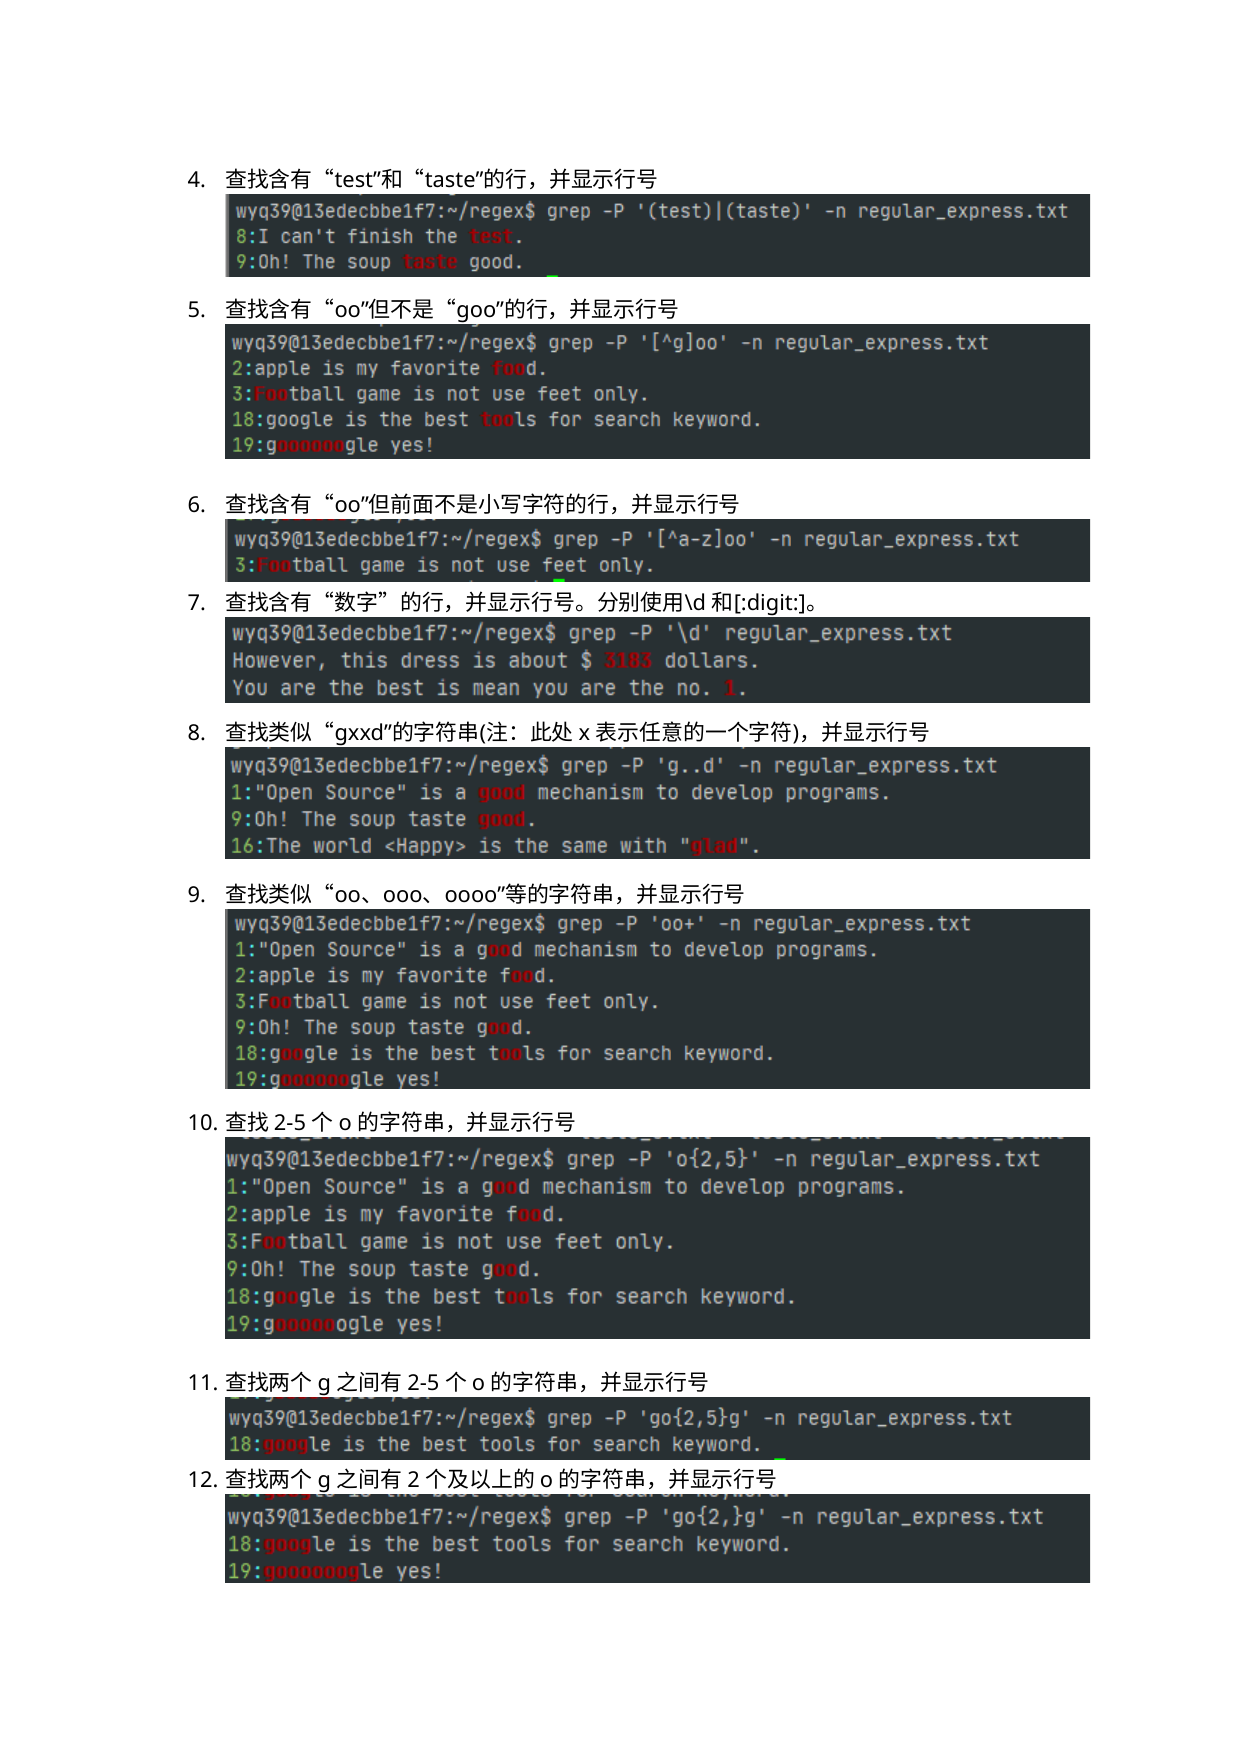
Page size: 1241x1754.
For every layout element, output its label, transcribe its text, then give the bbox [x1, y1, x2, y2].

picture [225, 194, 1091, 277]
list 查找类似“gxxd”的字符串(注：此处 x 表示任意的一个字符)，并显示行号 [187, 714, 1053, 747]
list 查找类似“oo、ooo、oooo”等的字符串，并显示行号 [187, 877, 1053, 909]
picture [225, 909, 1091, 1089]
picture [225, 1494, 1091, 1583]
list 查找两个 g 之间有 2-5 个 o 的字符串，并显示行号 [187, 1364, 1053, 1397]
list 查找含有“oo”但不是“goo”的行，并显示行号 [187, 292, 1053, 324]
picture [225, 519, 1091, 582]
list 查找含有“oo”但前面不是小写字符的行，并显示行号 [187, 487, 1053, 519]
list 查找 2-5 个 o 的字符串，并显示行号 [187, 1104, 1053, 1137]
picture [225, 324, 1091, 459]
picture [225, 1397, 1091, 1460]
picture [225, 747, 1091, 859]
list 查找含有“数字”的行，并显示行号。分别使用\d 和[:digit:]。 [187, 584, 1053, 617]
picture [225, 617, 1091, 703]
list 查找含有“test”和“taste”的行，并显示行号 [187, 162, 1053, 194]
picture [225, 1137, 1091, 1339]
list 查找两个 g 之间有 2 个及以上的 o 的字符串，并显示行号 [187, 1462, 1053, 1494]
